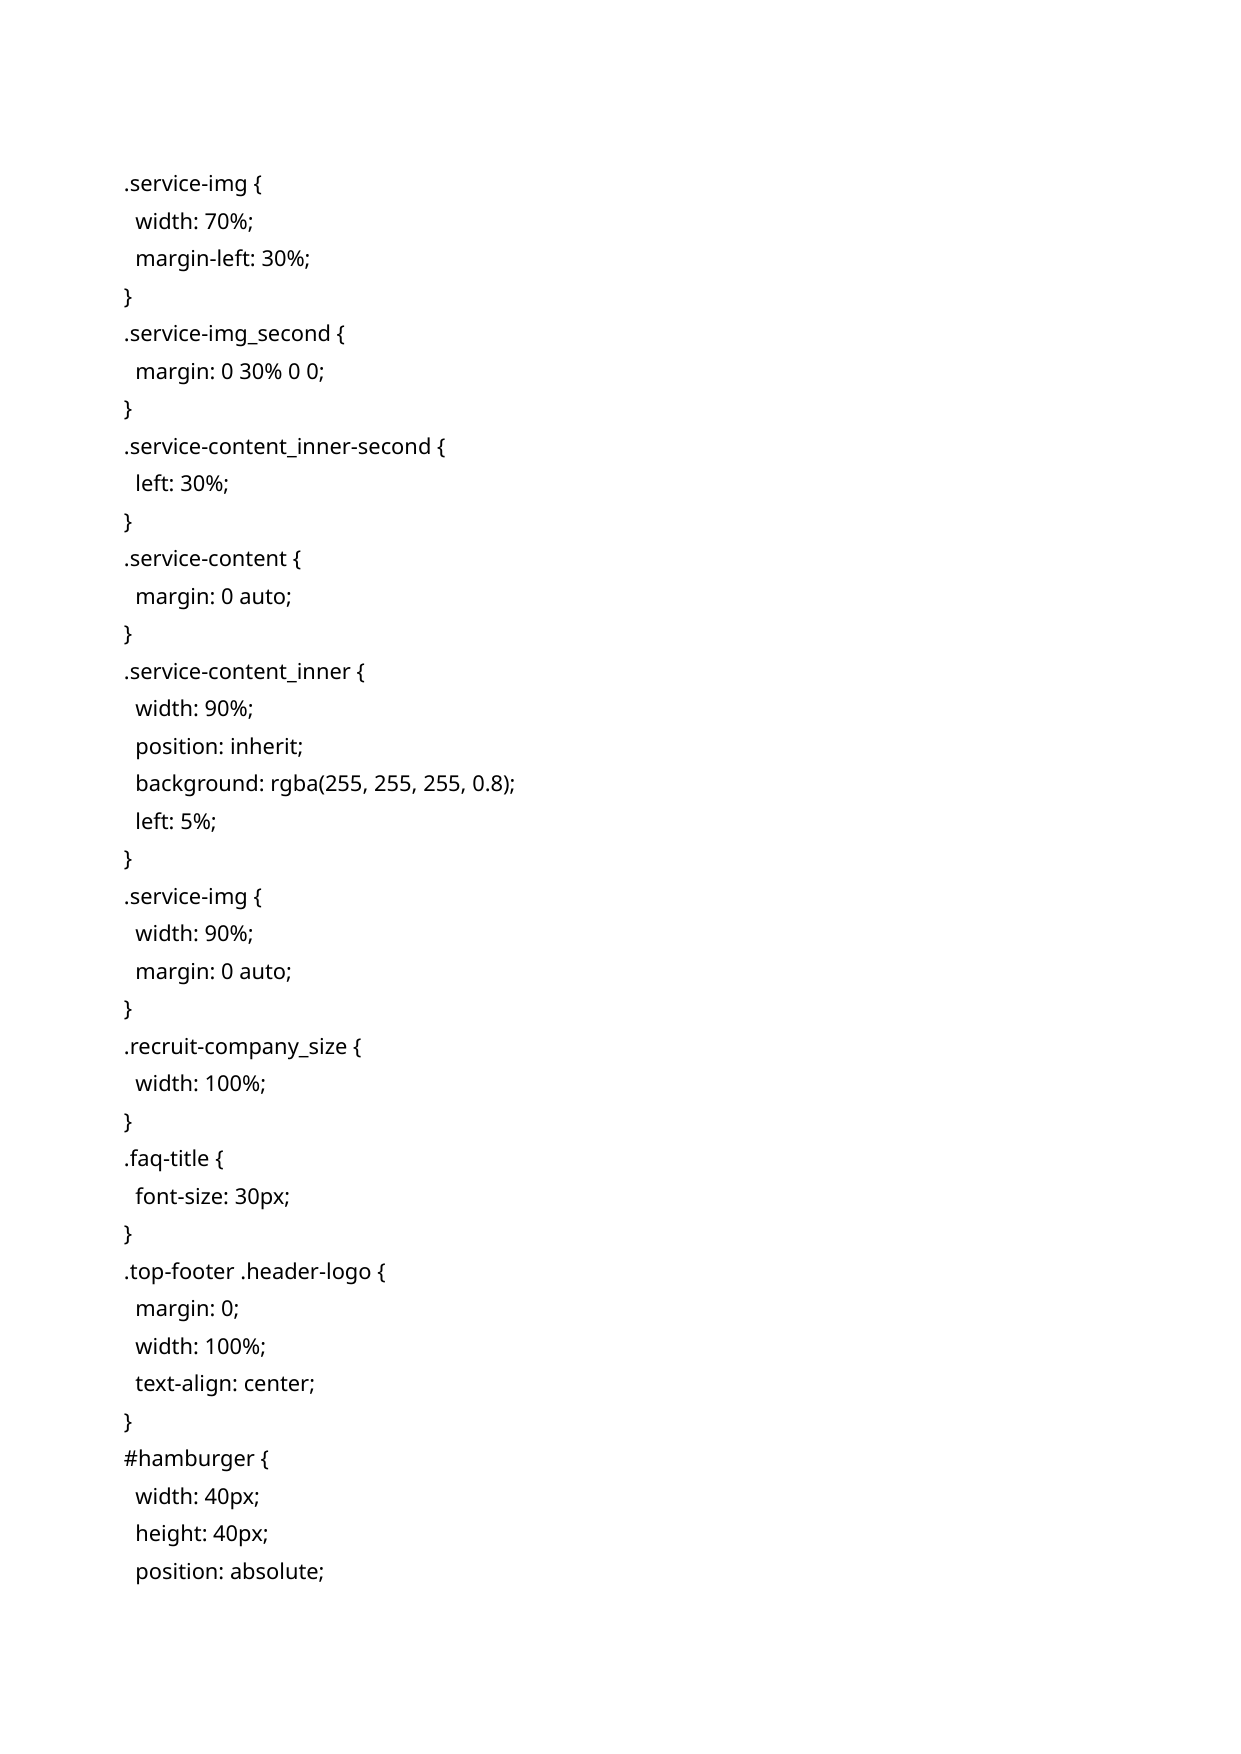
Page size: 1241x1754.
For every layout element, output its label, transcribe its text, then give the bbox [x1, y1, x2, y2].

text .service-content_inner-second { [112, 427, 1128, 464]
text width: 100%; [112, 1327, 1128, 1364]
text } [112, 277, 1128, 314]
text height: 40px; [112, 1514, 1128, 1552]
text .faq-title { [112, 1139, 1128, 1177]
text .service-img_second { [112, 314, 1128, 352]
text .service-content_inner { [112, 652, 1128, 689]
text } [112, 989, 1128, 1027]
text } [112, 614, 1128, 652]
text left: 5%; [112, 802, 1128, 839]
text .service-img { [112, 877, 1128, 914]
text margin: 0 auto; [112, 577, 1128, 614]
text } [112, 1402, 1128, 1439]
text width: 90%; [112, 689, 1128, 727]
text .service-img { [112, 164, 1128, 202]
text } [112, 389, 1128, 427]
text margin: 0 30% 0 0; [112, 352, 1128, 389]
text width: 70%; [112, 202, 1128, 239]
text width: 90%; [112, 914, 1128, 952]
text width: 40px; [112, 1477, 1128, 1514]
text font-size: 30px; [112, 1177, 1128, 1214]
text position: inherit; [112, 727, 1128, 764]
text .top-footer .header-logo { [112, 1252, 1128, 1289]
text #hamburger { [112, 1439, 1128, 1477]
text width: 100%; [112, 1064, 1128, 1102]
text } [112, 502, 1128, 539]
text position: absolute; [112, 1552, 1128, 1589]
text background: rgba(255, 255, 255, 0.8); [112, 764, 1128, 802]
text left: 30%; [112, 464, 1128, 502]
text .recruit-company_size { [112, 1027, 1128, 1064]
text } [112, 839, 1128, 877]
text text-align: center; [112, 1364, 1128, 1402]
text margin: 0; [112, 1289, 1128, 1327]
text .service-content { [112, 539, 1128, 577]
text } [112, 1102, 1128, 1139]
text } [112, 1214, 1128, 1252]
text margin-left: 30%; [112, 239, 1128, 277]
text margin: 0 auto; [112, 952, 1128, 989]
